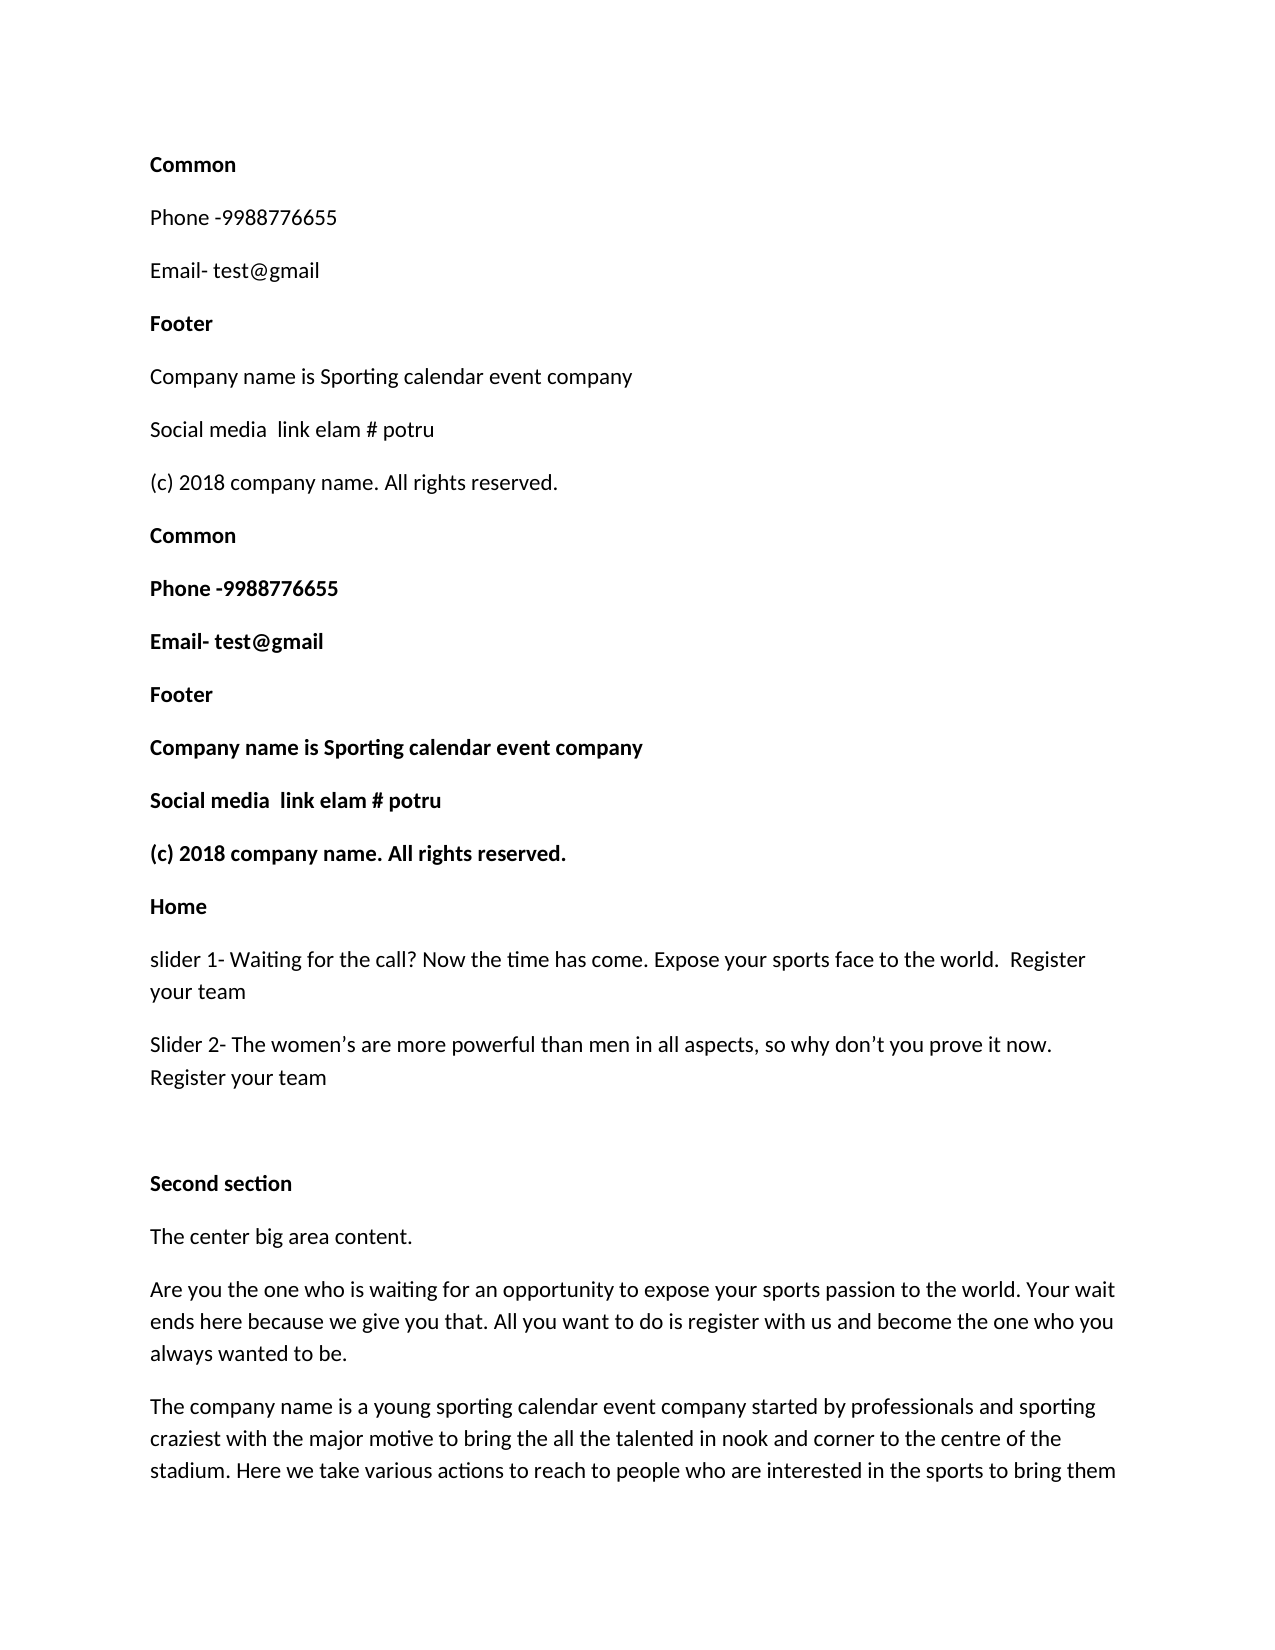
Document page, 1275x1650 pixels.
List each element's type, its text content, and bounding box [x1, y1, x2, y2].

text Home [150, 892, 1125, 920]
text Email- test@gmail [150, 256, 1125, 284]
text Phone -9988776655 [150, 574, 1125, 602]
text Slider 2- The women’s are more powerful than men in all aspects, so why don’t you prove it now. Register your team [150, 1031, 1125, 1091]
text Social media link elam # potru [150, 415, 1125, 443]
text The center big area content. [150, 1222, 1125, 1250]
text Company name is Sporting calendar event company [150, 362, 1125, 390]
text (c) 2018 company name. All rights reserved. [150, 839, 1125, 867]
text Email- test@gmail [150, 627, 1125, 655]
text Common [150, 521, 1125, 549]
text slider 1- Waiting for the call? Now the time has come. Expose your sports face to the world. Register your team [150, 945, 1125, 1006]
text Common [150, 150, 1125, 178]
text Social media link elam # potru [150, 786, 1125, 814]
text Company name is Sporting calendar event company [150, 733, 1125, 761]
text Are you the one who is waiting for an opportunity to expose your sports passion to the world. Your wait ends here because we give you that. All you want to do is register with us and become the one who you always wanted to be. [150, 1275, 1125, 1367]
text (c) 2018 company name. All rights reserved. [150, 468, 1125, 496]
text Footer [150, 680, 1125, 708]
text Phone -9988776655 [150, 203, 1125, 231]
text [150, 1392, 1125, 1484]
text Second section [150, 1169, 1125, 1197]
text Footer [150, 309, 1125, 337]
